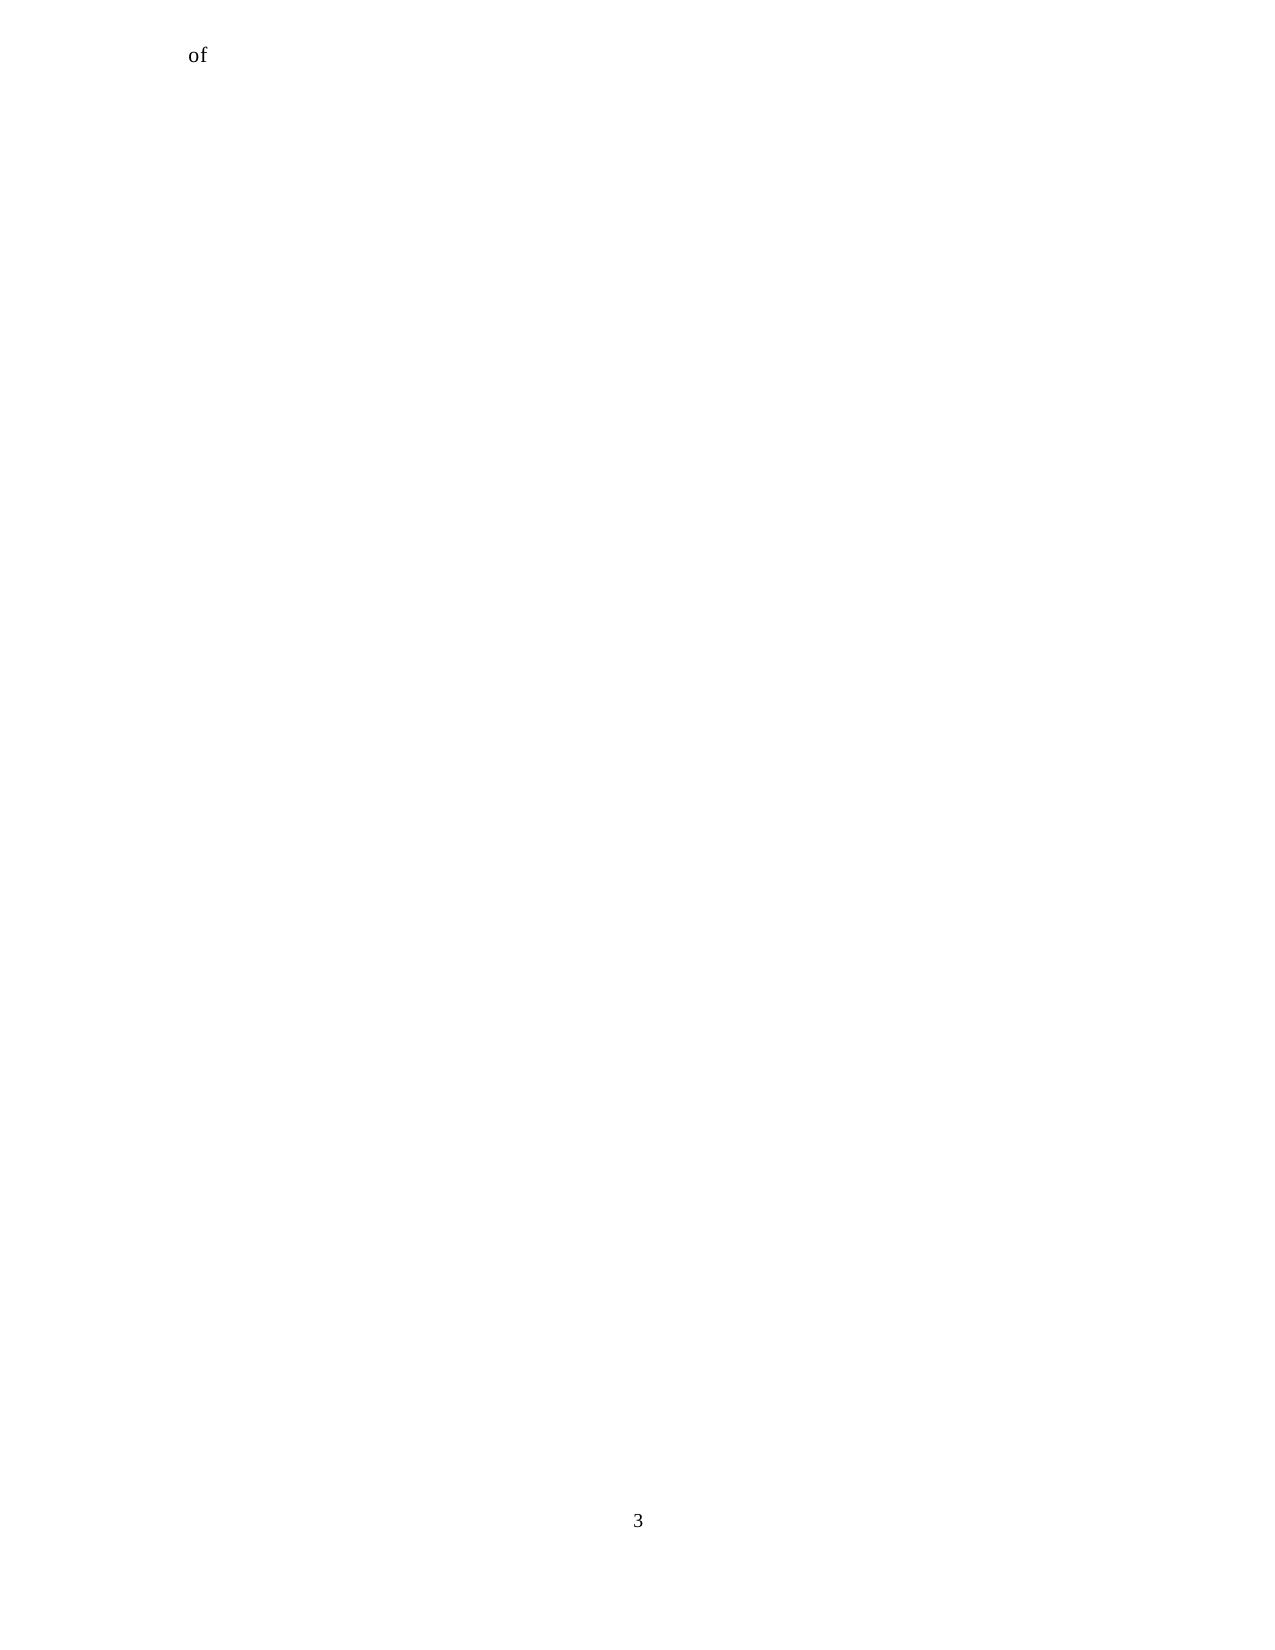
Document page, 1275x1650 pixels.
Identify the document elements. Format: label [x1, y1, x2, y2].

text [188, 42, 1088, 67]
